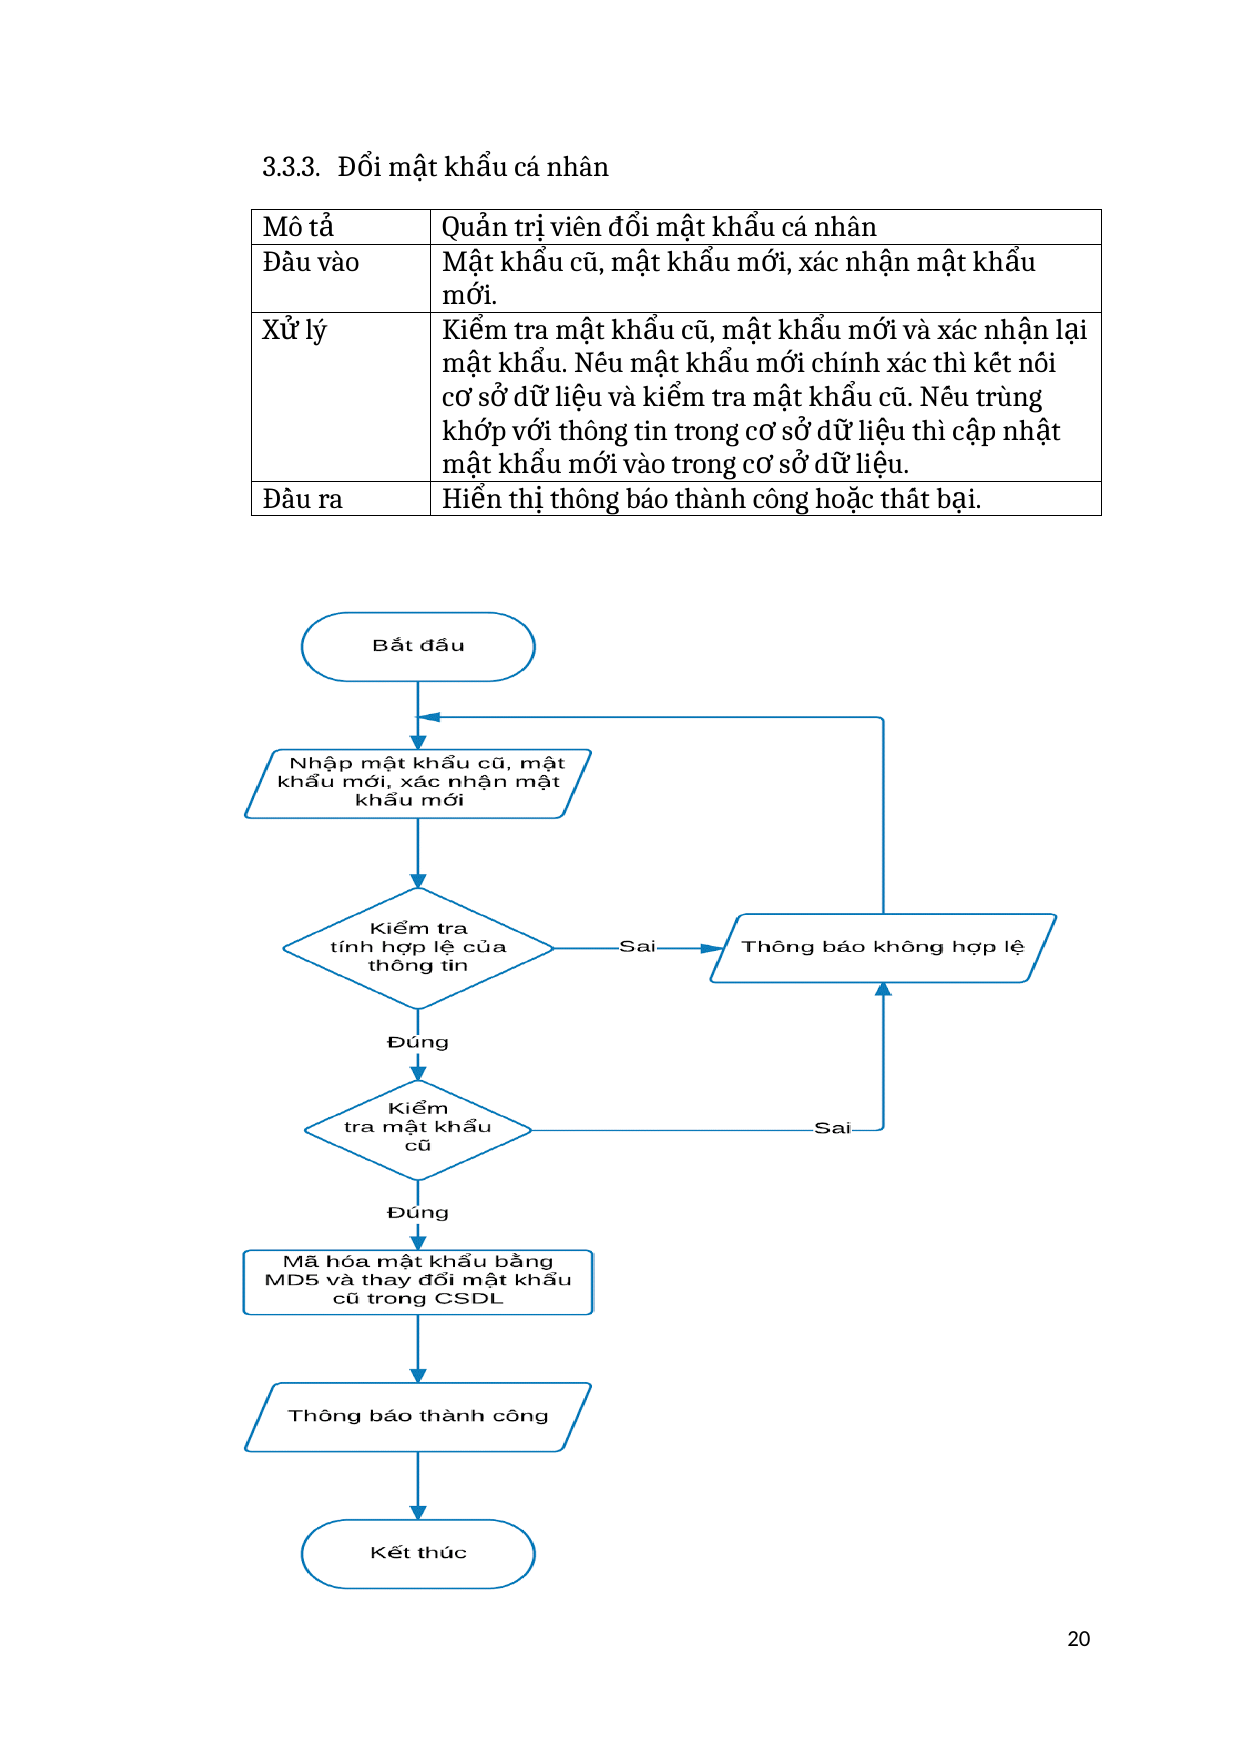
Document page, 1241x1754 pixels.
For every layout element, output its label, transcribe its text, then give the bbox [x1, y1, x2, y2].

table_cell Đầu ra [252, 482, 430, 515]
picture [186, 578, 1116, 1622]
table_cell Mật khẩu cũ, mật khẩu mới, xác nhận mật khẩu mới. [431, 245, 1101, 312]
table_cell Kiểm tra mật khẩu cũ, mật khẩu mới và xác nhận lại mật khẩu. Nếu mật khẩu mới chính xác thì kết nối cơ sở dữ liệu và kiểm tra mật khẩu cũ. Nếu trùng khớp với thông tin trong cơ sở dữ liệu thì cập nhật mật khẩu mới vào trong cơ sở dữ liệu. [431, 313, 1101, 481]
table_header Mô tả [252, 210, 430, 244]
table_cell Đầu vào [252, 245, 430, 312]
table_cell Xử lý [252, 313, 430, 481]
table_cell Hiển thị thông báo thành công hoặc thất bại. [431, 482, 1101, 515]
table_header Quản trị viên đổi mật khẩu cá nhân [431, 210, 1101, 244]
list Đổi mật khẩu cá nhân [262, 150, 1090, 183]
